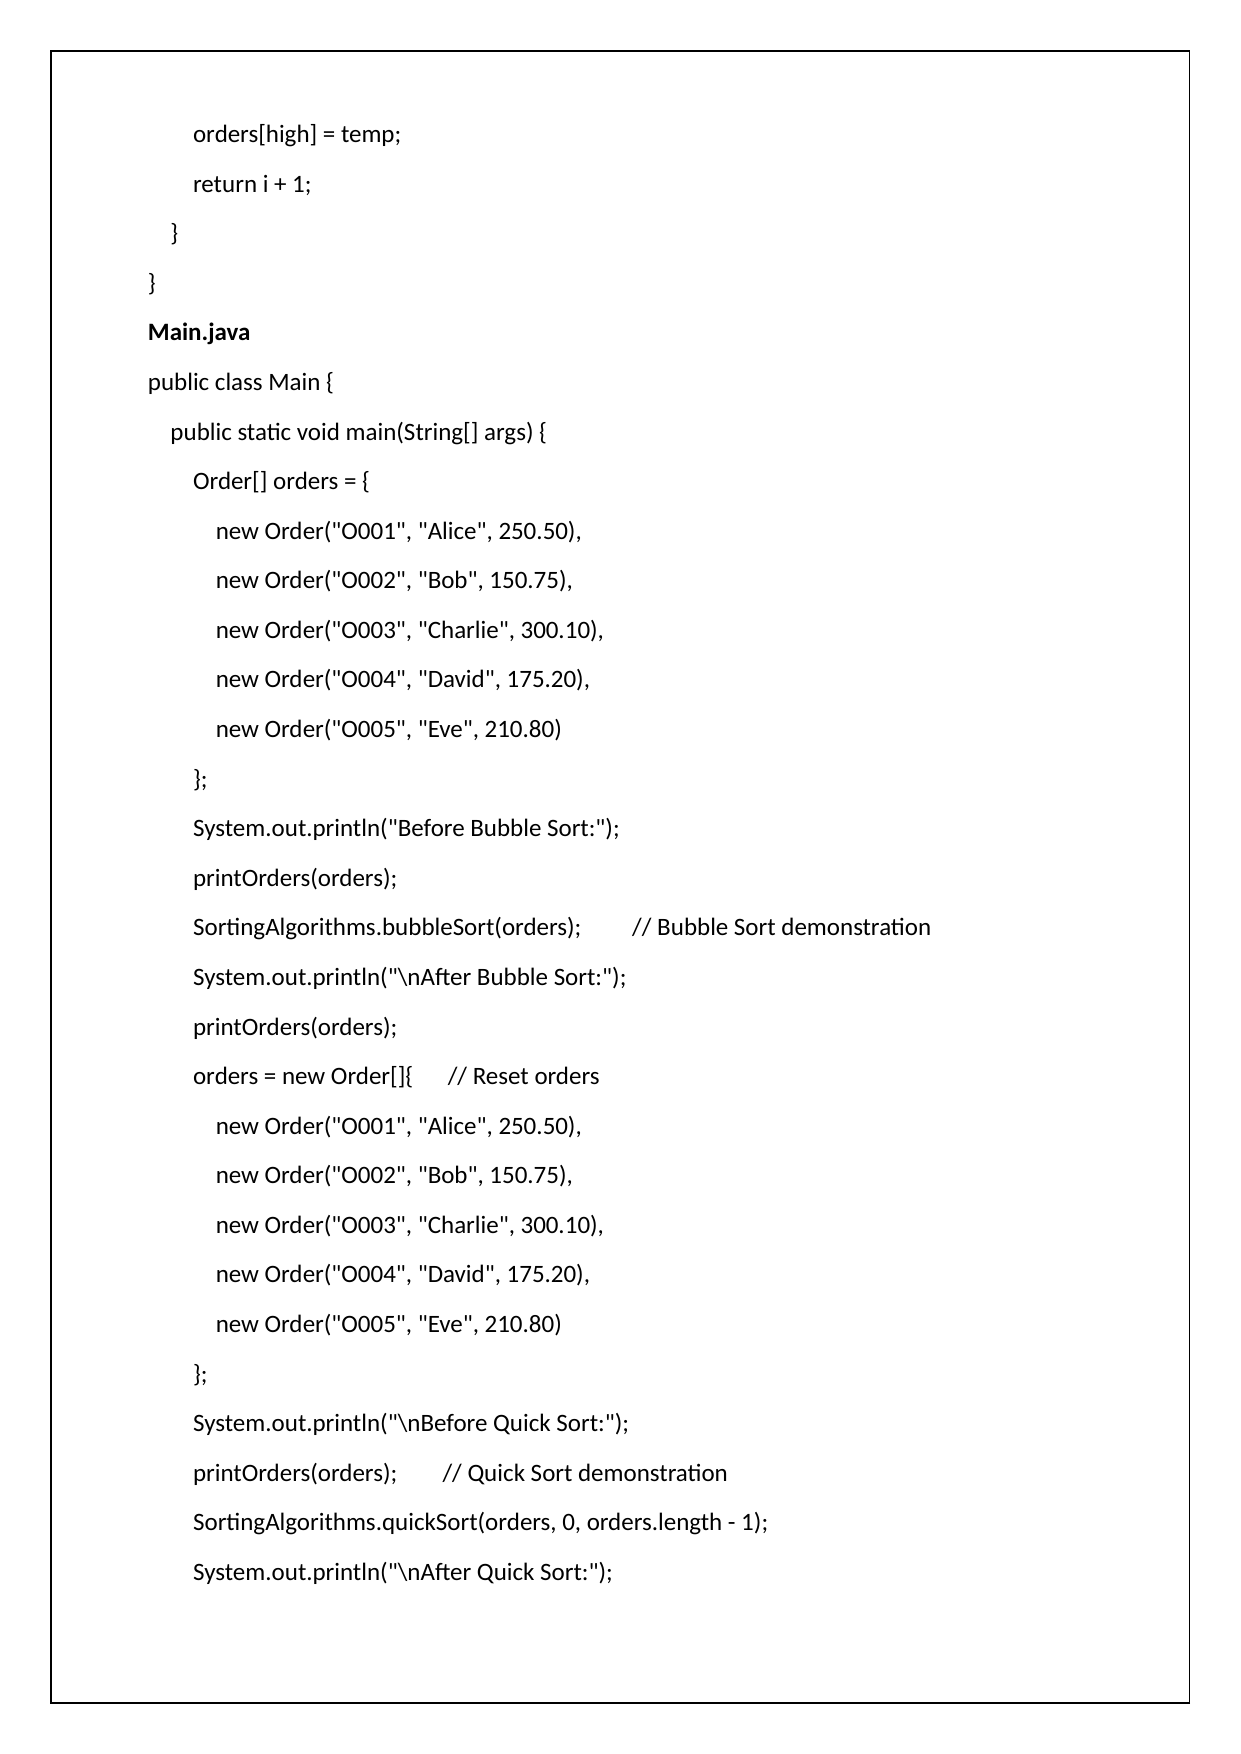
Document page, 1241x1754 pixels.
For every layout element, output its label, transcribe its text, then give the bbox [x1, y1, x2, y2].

text System.out.println("Before Bubble Sort:"); [148, 812, 1137, 843]
text new Order("O003", "Charlie", 300.10), [148, 1209, 1137, 1239]
text new Order("O005", "Eve", 210.80) [148, 1308, 1137, 1339]
text }; [148, 1358, 1137, 1388]
text Order[] orders = { [148, 465, 1137, 496]
text new Order("O005", "Eve", 210.80) [148, 713, 1137, 744]
text orders = new Order[]{ // Reset orders [148, 1060, 1137, 1091]
text printOrders(orders); [148, 1011, 1137, 1041]
text new Order("O001", "Alice", 250.50), [148, 515, 1137, 545]
text } [148, 267, 1137, 297]
text System.out.println("\nBefore Quick Sort:"); [148, 1407, 1137, 1438]
text System.out.println("\nAfter Bubble Sort:"); [148, 961, 1137, 992]
text SortingAlgorithms.bubbleSort(orders); // Bubble Sort demonstration [148, 912, 1137, 942]
text printOrders(orders); [148, 862, 1137, 892]
text new Order("O002", "Bob", 150.75), [148, 1159, 1137, 1190]
text orders[high] = temp; [148, 118, 1137, 149]
text new Order("O004", "David", 175.20), [148, 1259, 1137, 1289]
text public static void main(String[] args) { [148, 416, 1137, 446]
text printOrders(orders); // Quick Sort demonstration [148, 1457, 1137, 1487]
text } [148, 217, 1137, 248]
text new Order("O001", "Alice", 250.50), [148, 1110, 1137, 1140]
text Main.java [148, 317, 1137, 347]
text }; [148, 763, 1137, 793]
text new Order("O004", "David", 175.20), [148, 664, 1137, 694]
text new Order("O002", "Bob", 150.75), [148, 564, 1137, 595]
text SortingAlgorithms.quickSort(orders, 0, orders.length - 1); [148, 1507, 1137, 1537]
text public class Main { [148, 366, 1137, 397]
text System.out.println("\nAfter Quick Sort:"); [148, 1556, 1137, 1587]
text new Order("O003", "Charlie", 300.10), [148, 614, 1137, 644]
text return i + 1; [148, 168, 1137, 198]
